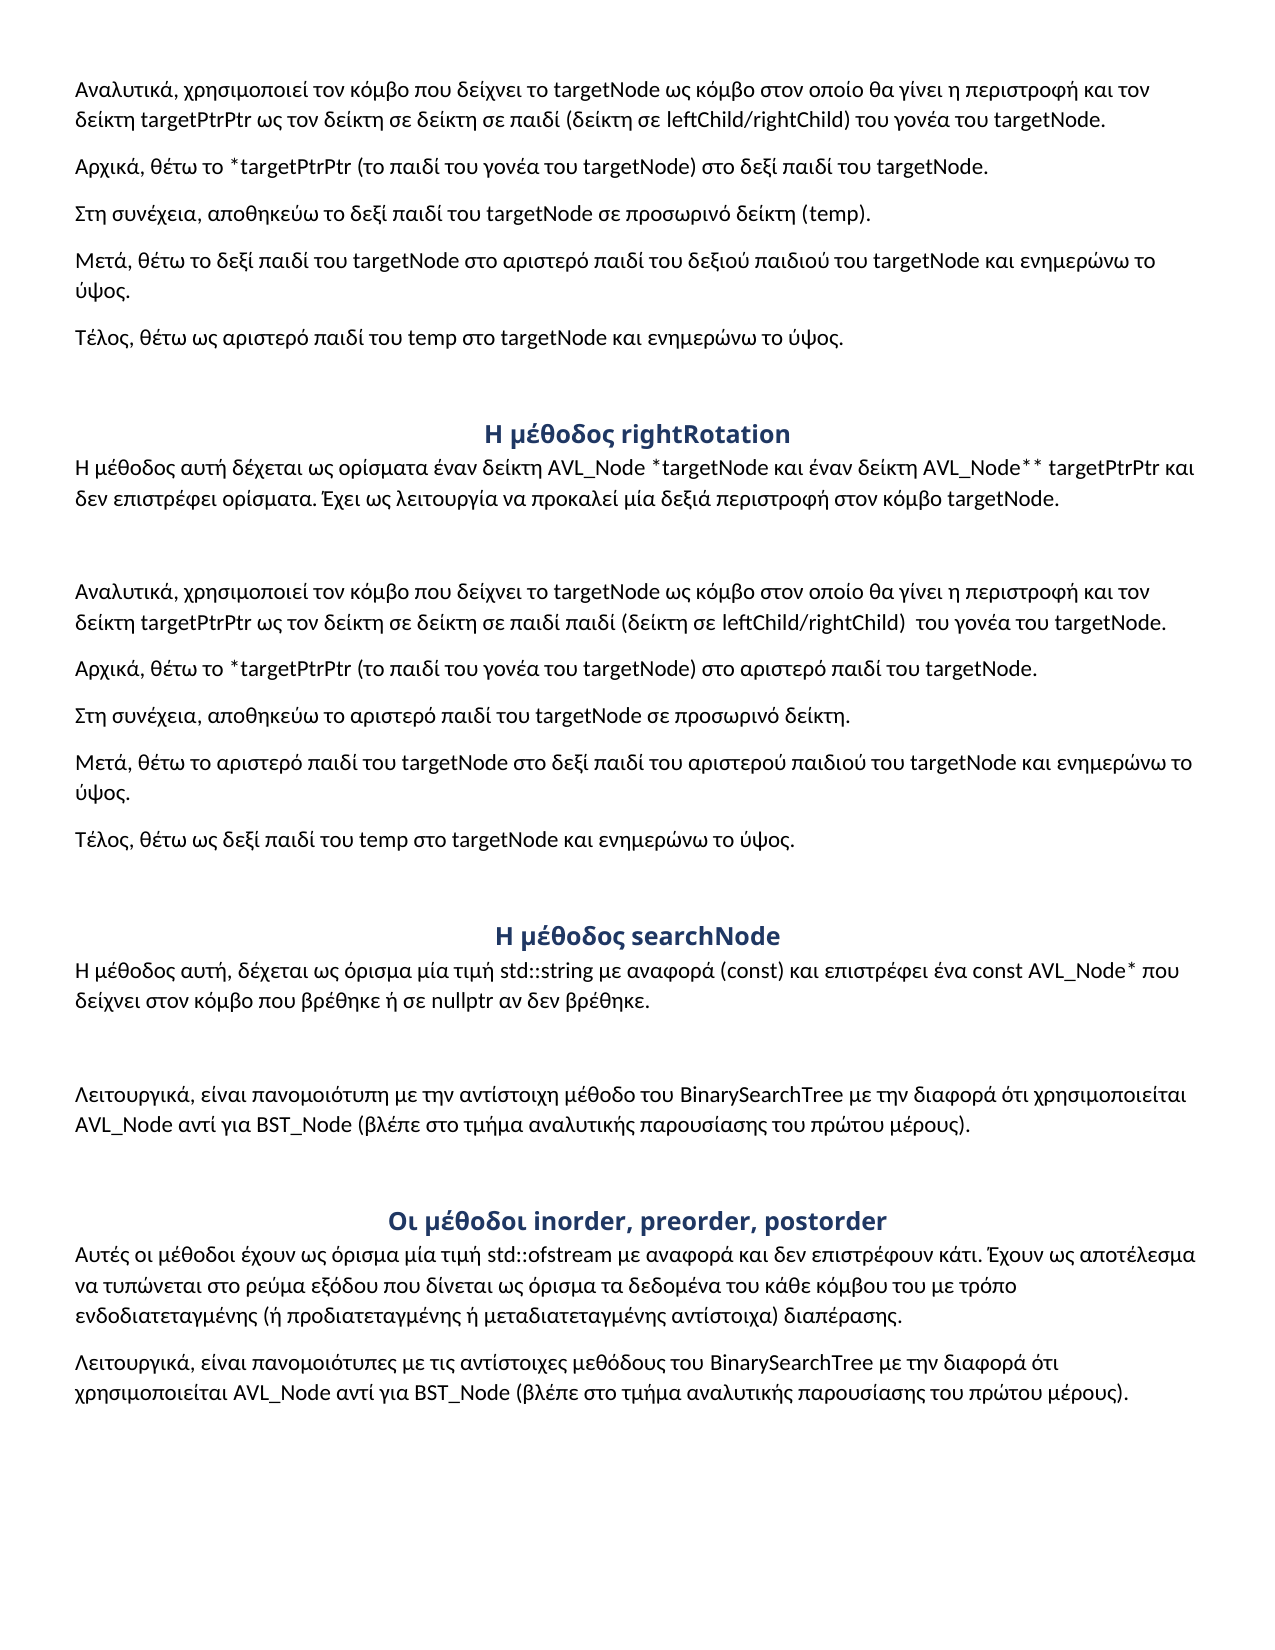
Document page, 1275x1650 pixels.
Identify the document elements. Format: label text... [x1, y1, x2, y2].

text Η μέθοδος αυτή, δέχεται ως όρισμα μία τιμή std::string με αναφορά (const) και επιστρέφει ένα const AVL_Node* που δείχνει στον κόμβο που βρέθηκε ή σε nullptr αν δεν βρέθηκε. [75, 956, 1200, 1014]
text Στη συνέχεια, αποθηκεύω το δεξί παιδί του targetNode σε προσωρινό δείκτη (temp). [75, 199, 1200, 227]
text Λειτουργικά, είναι πανομοιότυπη με την αντίστοιχη μέθοδο του BinarySearchTree με την διαφορά ότι χρησιμοποιείται AVL_Node αντί για BST_Node (βλέπε στο τμήμα αναλυτικής παρουσίασης του πρώτου μέρους). [75, 1080, 1200, 1138]
text Στη συνέχεια, αποθηκεύω το αριστερό παιδί του targetNode σε προσωρινό δείκτη. [75, 701, 1200, 729]
subtitle Η μέθοδος searchNode [75, 919, 1200, 953]
text Μετά, θέτω το δεξί παιδί του targetNode στο αριστερό παιδί του δεξιού παιδιού του targetNode και ενημερώνω το ύψος. [75, 246, 1200, 304]
subtitle Οι μέθοδοι inorder, preorder, postorder [75, 1204, 1200, 1238]
text Αρχικά, θέτω το *targetPtrPtr (το παιδί του γονέα του targetNode) στο δεξί παιδί του targetNode. [75, 152, 1200, 180]
text Αναλυτικά, χρησιμοποιεί τον κόμβο που δείχνει το targetNode ως κόμβο στον οποίο θα γίνει η περιστροφή και τον δείκτη targetPtrPtr ως τον δείκτη σε δείκτη σε παιδί (δείκτη σε leftChild/rightChild) του γονέα του targetNode. [75, 75, 1200, 133]
text Αυτές οι μέθοδοι έχουν ως όρισμα μία τιμή std::ofstream με αναφορά και δεν επιστρέφουν κάτι. Έχουν ως αποτέλεσμα να τυπώνεται στο ρεύμα εξόδου που δίνεται ως όρισμα τα δεδομένα του κάθε κόμβου του με τρόπο ενδοδιατεταγμένης (ή προδιατεταγμένης ή μεταδιατεταγμένης αντίστοιχα) διαπέρασης. [75, 1241, 1200, 1329]
subtitle Η μέθοδος rightRotation [75, 417, 1200, 451]
text Αρχικά, θέτω το *targetPtrPtr (το παιδί του γονέα του targetNode) στο αριστερό παιδί του targetNode. [75, 654, 1200, 682]
text Τέλος, θέτω ως αριστερό παιδί του temp στο targetNode και ενημερώνω το ύψος. [75, 323, 1200, 351]
text Η μέθοδος αυτή δέχεται ως ορίσματα έναν δείκτη AVL_Node *targetNode και έναν δείκτη AVL_Node** targetPtrPtr και δεν επιστρέφει ορίσματα. Έχει ως λειτουργία να προκαλεί μία δεξιά περιστροφή στον κόμβο targetNode. [75, 453, 1200, 512]
text Τέλος, θέτω ως δεξί παιδί του temp στο targetNode και ενημερώνω το ύψος. [75, 825, 1200, 853]
text Λειτουργικά, είναι πανομοιότυπες με τις αντίστοιχες μεθόδους του BinarySearchTree με την διαφορά ότι χρησιμοποιείται AVL_Node αντί για BST_Node (βλέπε στο τμήμα αναλυτικής παρουσίασης του πρώτου μέρους). [75, 1348, 1200, 1406]
text Αναλυτικά, χρησιμοποιεί τον κόμβο που δείχνει το targetNode ως κόμβο στον οποίο θα γίνει η περιστροφή και τον δείκτη targetPtrPtr ως τον δείκτη σε δείκτη σε παιδί παιδί (δείκτη σε leftChild/rightChild) του γονέα του targetNode. [75, 577, 1200, 636]
text Μετά, θέτω το αριστερό παιδί του targetNode στο δεξί παιδί του αριστερού παιδιού του targetNode και ενημερώνω το ύψος. [75, 748, 1200, 806]
